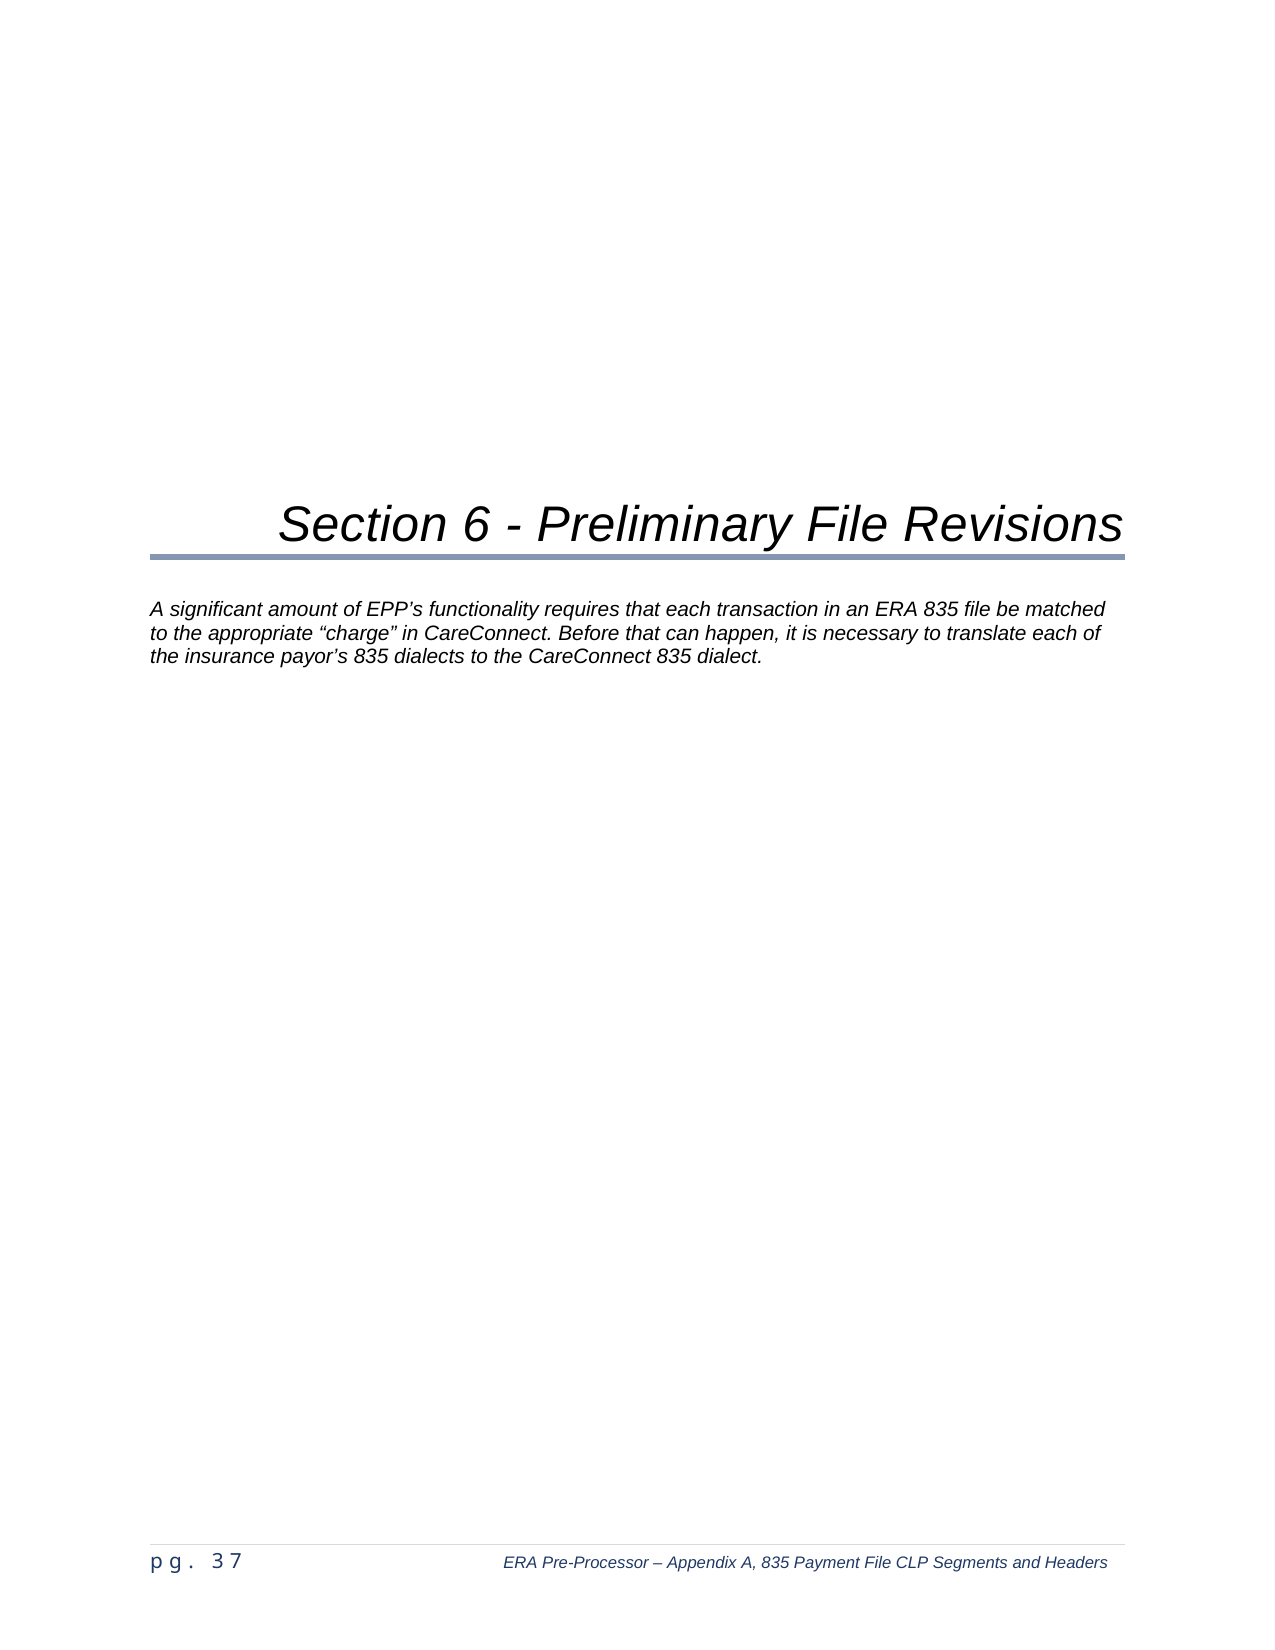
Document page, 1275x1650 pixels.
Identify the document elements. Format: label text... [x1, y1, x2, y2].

text A significant amount of EPP’s functionality requires that each transaction in an ERA 835 file be matched to the appropriate “charge” in CareConnect. Before that can happen, it is necessary to translate each of the insurance payor’s 835 dialects to the CareConnect 835 dialect. [150, 596, 1125, 668]
text Section 6 - Preliminary File Revisions [150, 494, 1125, 554]
